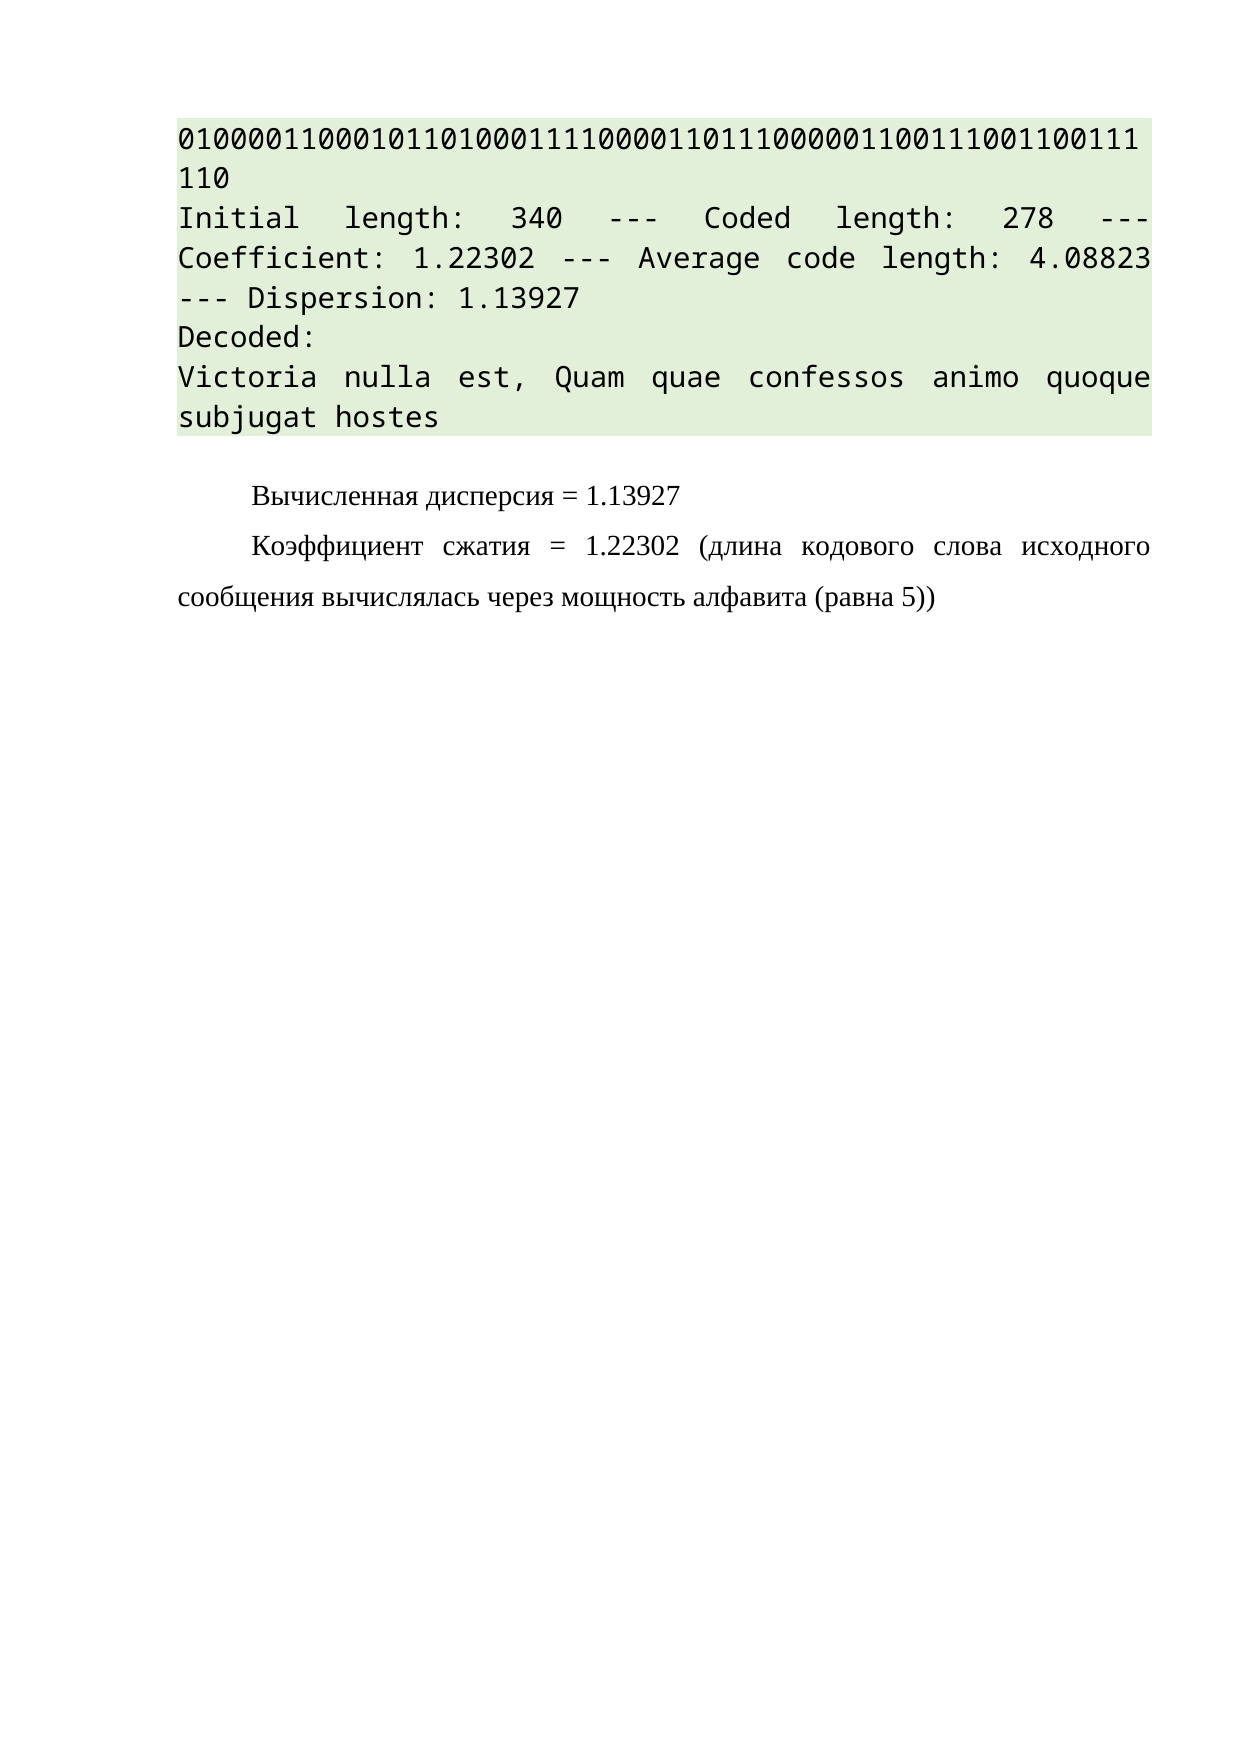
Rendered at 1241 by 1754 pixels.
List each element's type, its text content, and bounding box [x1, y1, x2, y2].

text Вычисленная дисперсия = 1.13927 [177, 478, 1152, 512]
text Decoded: [177, 317, 1152, 356]
text Initial length: 340 --- Coded length: 278 --- Coefficient: 1.22302 --- Average code length: 4.08823 --- Dispersion: 1.13927 [177, 197, 1152, 317]
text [177, 118, 1152, 197]
text Victoria nulla est, Quam quae confessos animo quoque subjugat hostes [177, 356, 1152, 436]
text Коэффициент сжатия = 1.22302 (длина кодового слова исходного сообщения вычислялась через мощность алфавита (равна 5)) [177, 528, 1152, 612]
